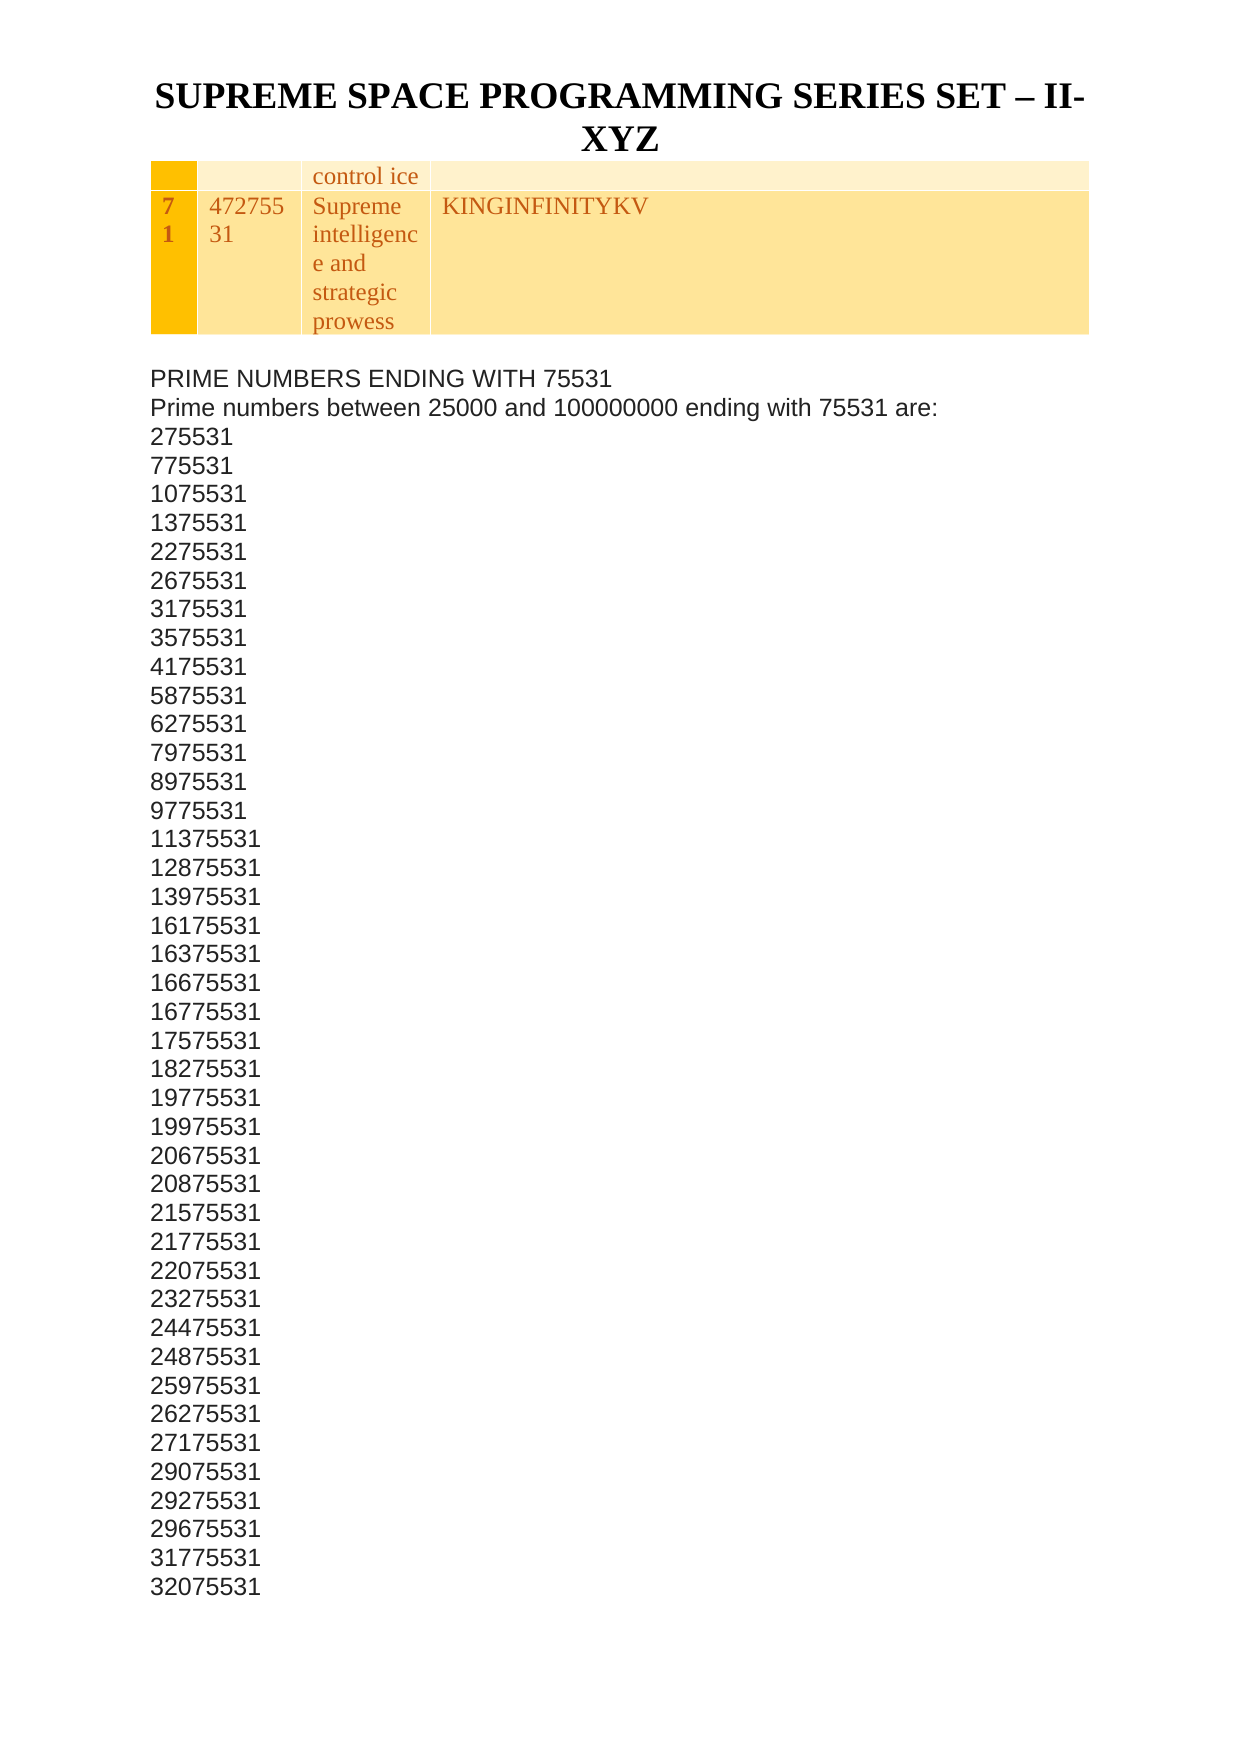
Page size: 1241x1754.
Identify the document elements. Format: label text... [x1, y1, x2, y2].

text 26275531 [150, 1399, 1090, 1428]
text 9775531 [150, 796, 1090, 824]
text 16775531 [150, 997, 1090, 1026]
text 775531 [150, 451, 1090, 479]
text 24875531 [150, 1342, 1090, 1371]
text 29675531 [150, 1514, 1090, 1543]
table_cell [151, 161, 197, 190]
text 31775531 [150, 1543, 1090, 1572]
text 3575531 [150, 623, 1090, 652]
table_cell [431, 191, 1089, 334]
text 24475531 [150, 1313, 1090, 1342]
text 2675531 [150, 566, 1090, 594]
text 8975531 [150, 767, 1090, 796]
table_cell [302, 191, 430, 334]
text 275531 [150, 422, 1090, 451]
text 21775531 [150, 1227, 1090, 1256]
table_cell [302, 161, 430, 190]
text 22075531 [150, 1256, 1090, 1284]
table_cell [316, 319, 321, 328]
text 19975531 [150, 1112, 1090, 1141]
text 19775531 [150, 1083, 1090, 1112]
text 7975531 [150, 738, 1090, 767]
text 16175531 [150, 911, 1090, 939]
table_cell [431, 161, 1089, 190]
text 4175531 [150, 652, 1090, 681]
text 29275531 [150, 1486, 1090, 1514]
text 25975531 [150, 1371, 1090, 1399]
text 21575531 [150, 1198, 1090, 1227]
text Prime numbers between 25000 and 100000000 ending with 75531 are: [150, 393, 1090, 422]
text 27175531 [150, 1428, 1090, 1457]
text 6275531 [150, 709, 1090, 738]
text 29075531 [150, 1457, 1090, 1486]
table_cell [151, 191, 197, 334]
text 1075531 [150, 479, 1090, 508]
text 1375531 [150, 508, 1090, 537]
text 11375531 [150, 824, 1090, 853]
text 12875531 [150, 853, 1090, 882]
text PRIME NUMBERS ENDING WITH 75531 [150, 364, 1090, 393]
text 20675531 [150, 1141, 1090, 1169]
text 18275531 [150, 1054, 1090, 1083]
text 2275531 [150, 537, 1090, 566]
text 20875531 [150, 1169, 1090, 1198]
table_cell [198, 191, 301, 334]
text 16375531 [150, 939, 1090, 968]
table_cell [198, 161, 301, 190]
text 32075531 [150, 1572, 1090, 1601]
text 3175531 [150, 594, 1090, 623]
text 16675531 [150, 968, 1090, 997]
text 17575531 [150, 1026, 1090, 1054]
text 13975531 [150, 882, 1090, 911]
text 23275531 [150, 1284, 1090, 1313]
text 5875531 [150, 681, 1090, 709]
